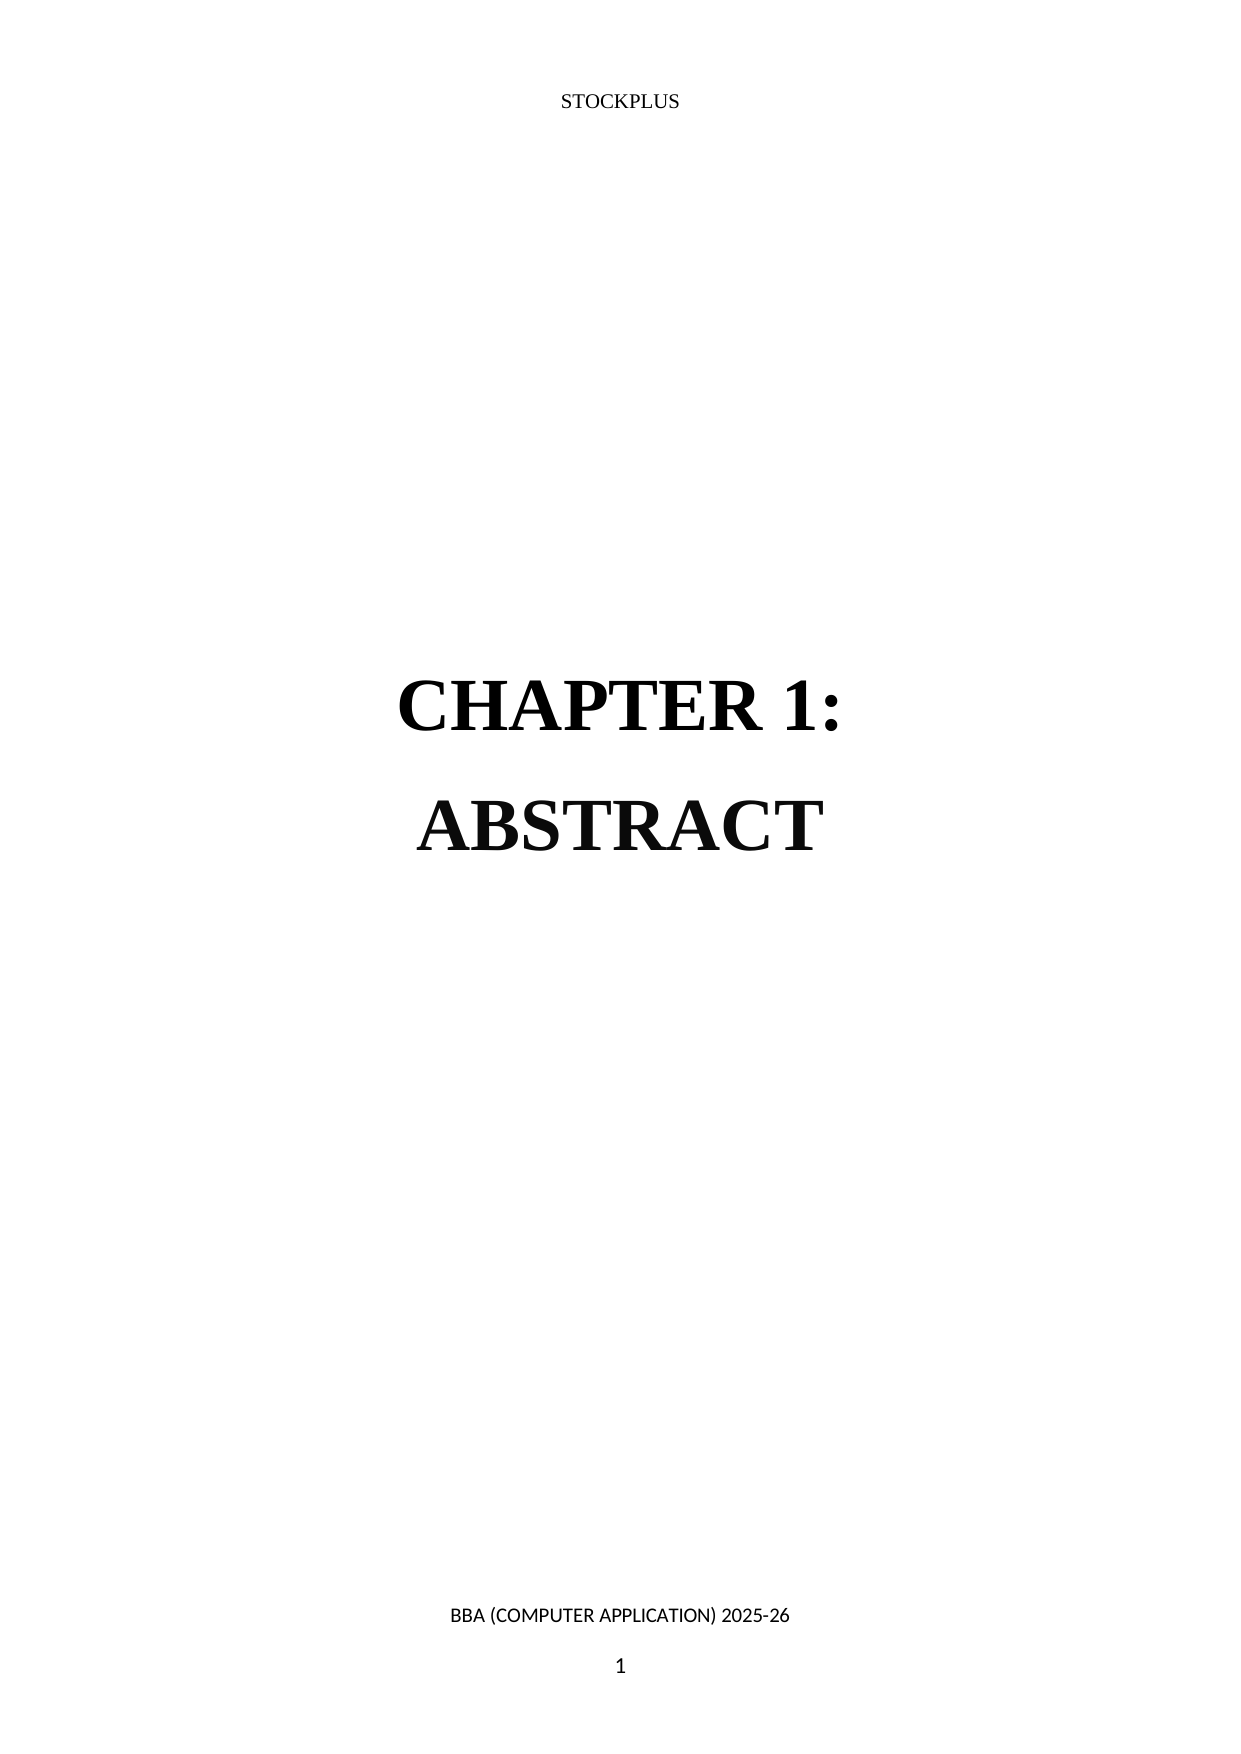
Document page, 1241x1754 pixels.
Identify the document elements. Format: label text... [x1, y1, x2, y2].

text ABSTRACT [150, 781, 1090, 867]
text CHAPTER 1: [150, 661, 1090, 747]
